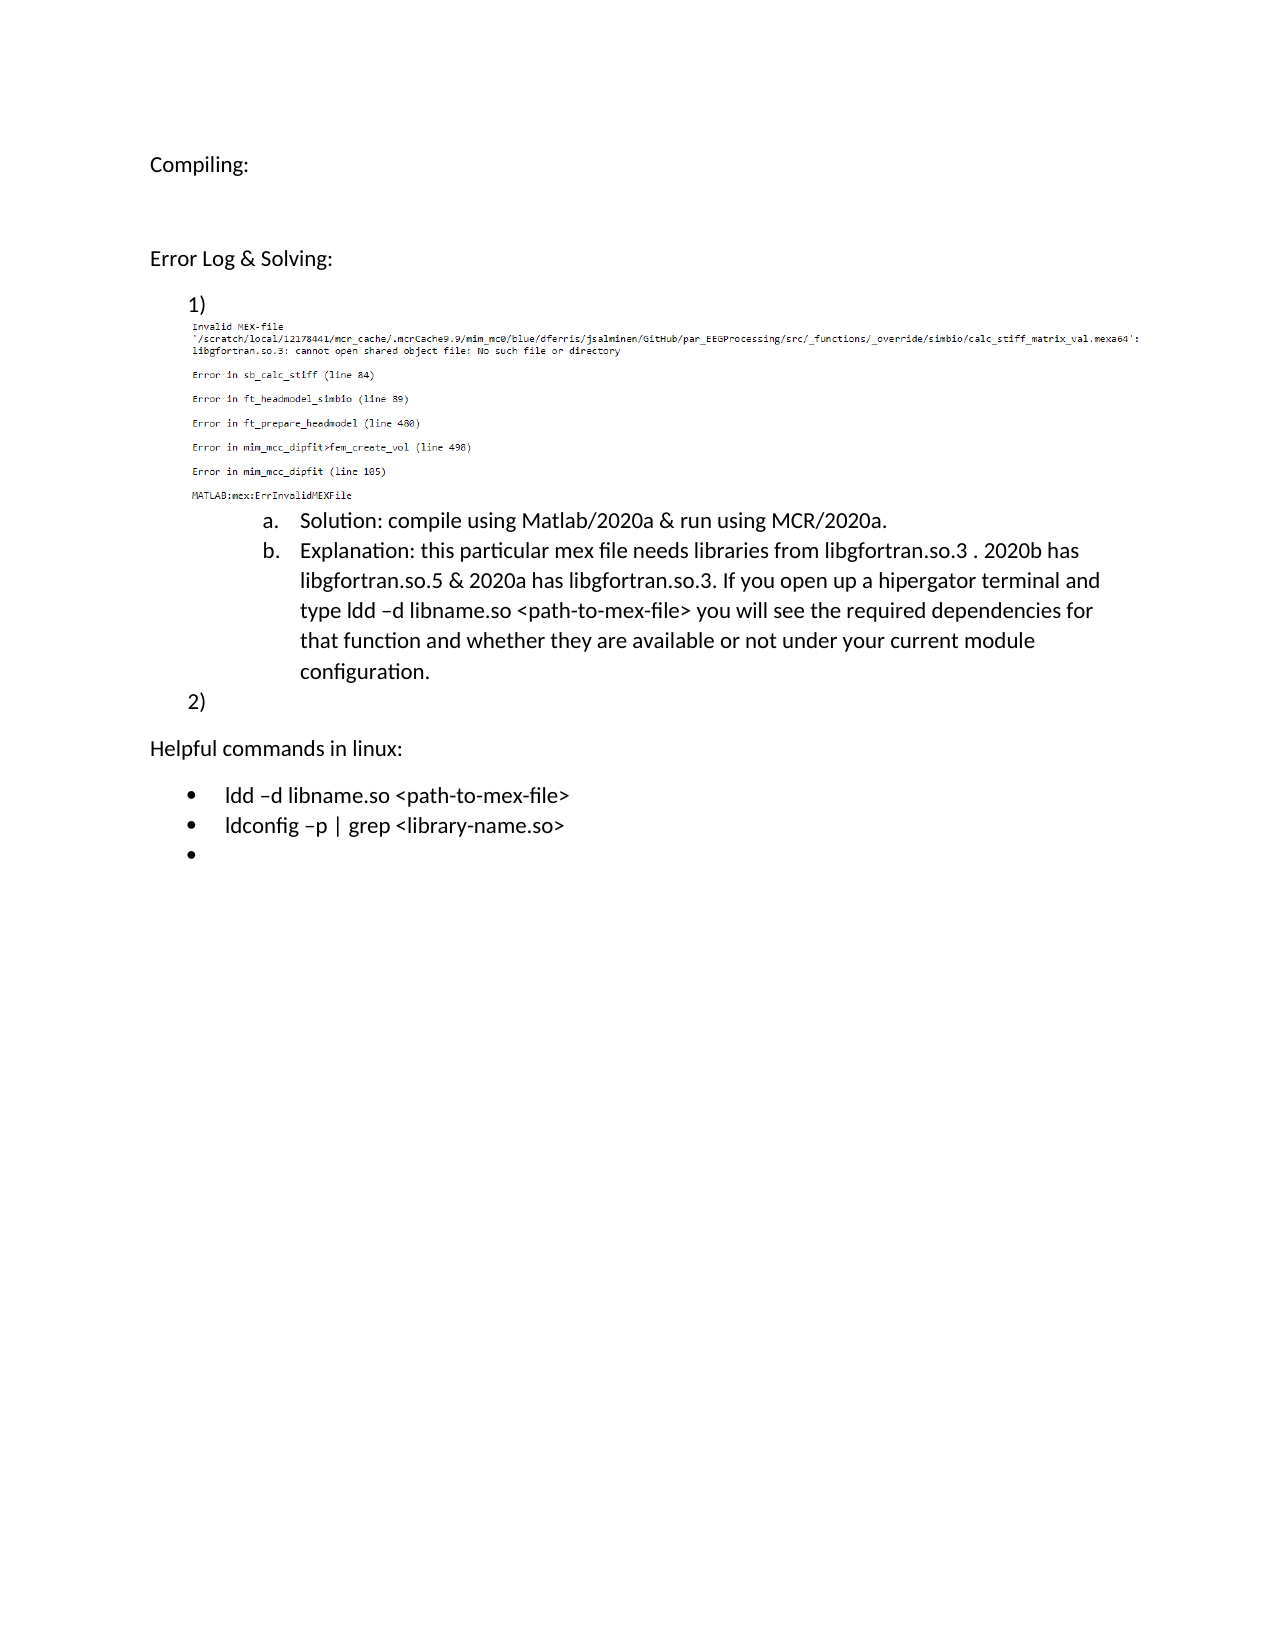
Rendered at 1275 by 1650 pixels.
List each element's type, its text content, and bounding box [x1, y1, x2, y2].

picture [187, 320, 1163, 504]
text Compiling: [150, 150, 1125, 178]
list ldconfig –p | grep <library-name.so> [187, 811, 1125, 839]
text Helpful commands in linux: [150, 734, 1125, 762]
list Solution: compile using Matlab/2020a & run using MCR/2020a. [262, 506, 1125, 534]
list ldd –d libname.so <path-to-mex-file> [187, 781, 1125, 809]
text Error Log & Solving: [150, 244, 1125, 272]
list Explanation: this particular mex file needs libraries from libgfortran.so.3 . 2020b has libgfortran.so.5 & 2020a has libgfortran.so.3. If you open up a hipergator terminal and type ldd –d libname.so <path-to-mex-file> you will see the required dependencies for that function and whether they are available or not under your current module configuration. [262, 536, 1125, 685]
